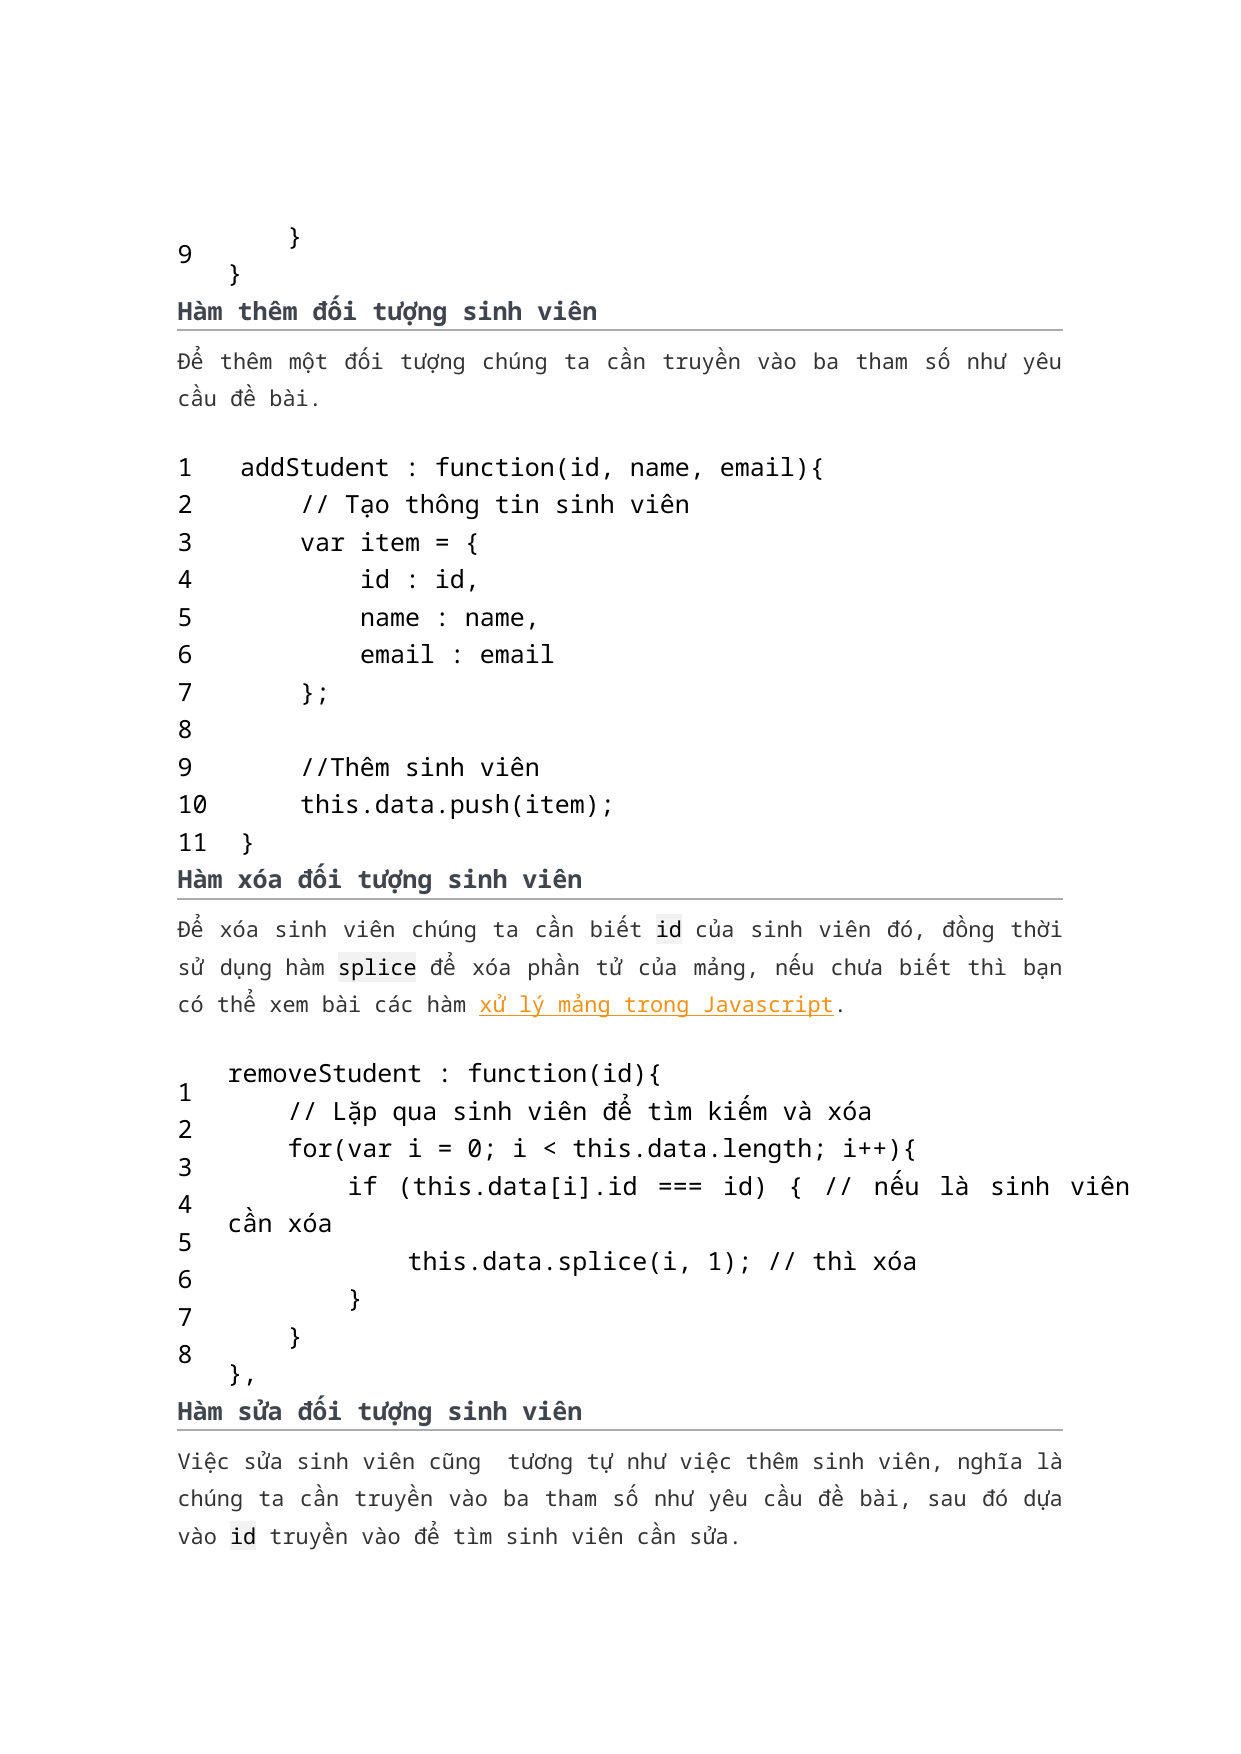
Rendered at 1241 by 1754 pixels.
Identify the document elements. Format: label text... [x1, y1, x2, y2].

text Hàm sửa đối tượng sinh viên [177, 1392, 1063, 1429]
text Hàm thêm đối tượng sinh viên [177, 292, 1063, 329]
text Để xóa sinh viên chúng ta cần biết id của sinh viên đó, đồng thời sử dụng hàm splice để xóa phần tử của mảng, nếu chưa biết thì bạn có thể xem bài các hàm xử lý mảng trong Javascript. [177, 911, 1063, 1023]
text Để thêm một đối tượng chúng ta cần truyền vào ba tham số như yêu cầu đề bài. [177, 342, 1063, 417]
text Hàm xóa đối tượng sinh viên [177, 861, 1063, 898]
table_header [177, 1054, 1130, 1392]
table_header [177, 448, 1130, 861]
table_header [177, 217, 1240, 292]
text Việc sửa sinh viên cũng tương tự như việc thêm sinh viên, nghĩa là chúng ta cần truyền vào ba tham số như yêu cầu đề bài, sau đó dựa vào id truyền vào để tìm sinh viên cần sửa. [177, 1442, 1063, 1554]
